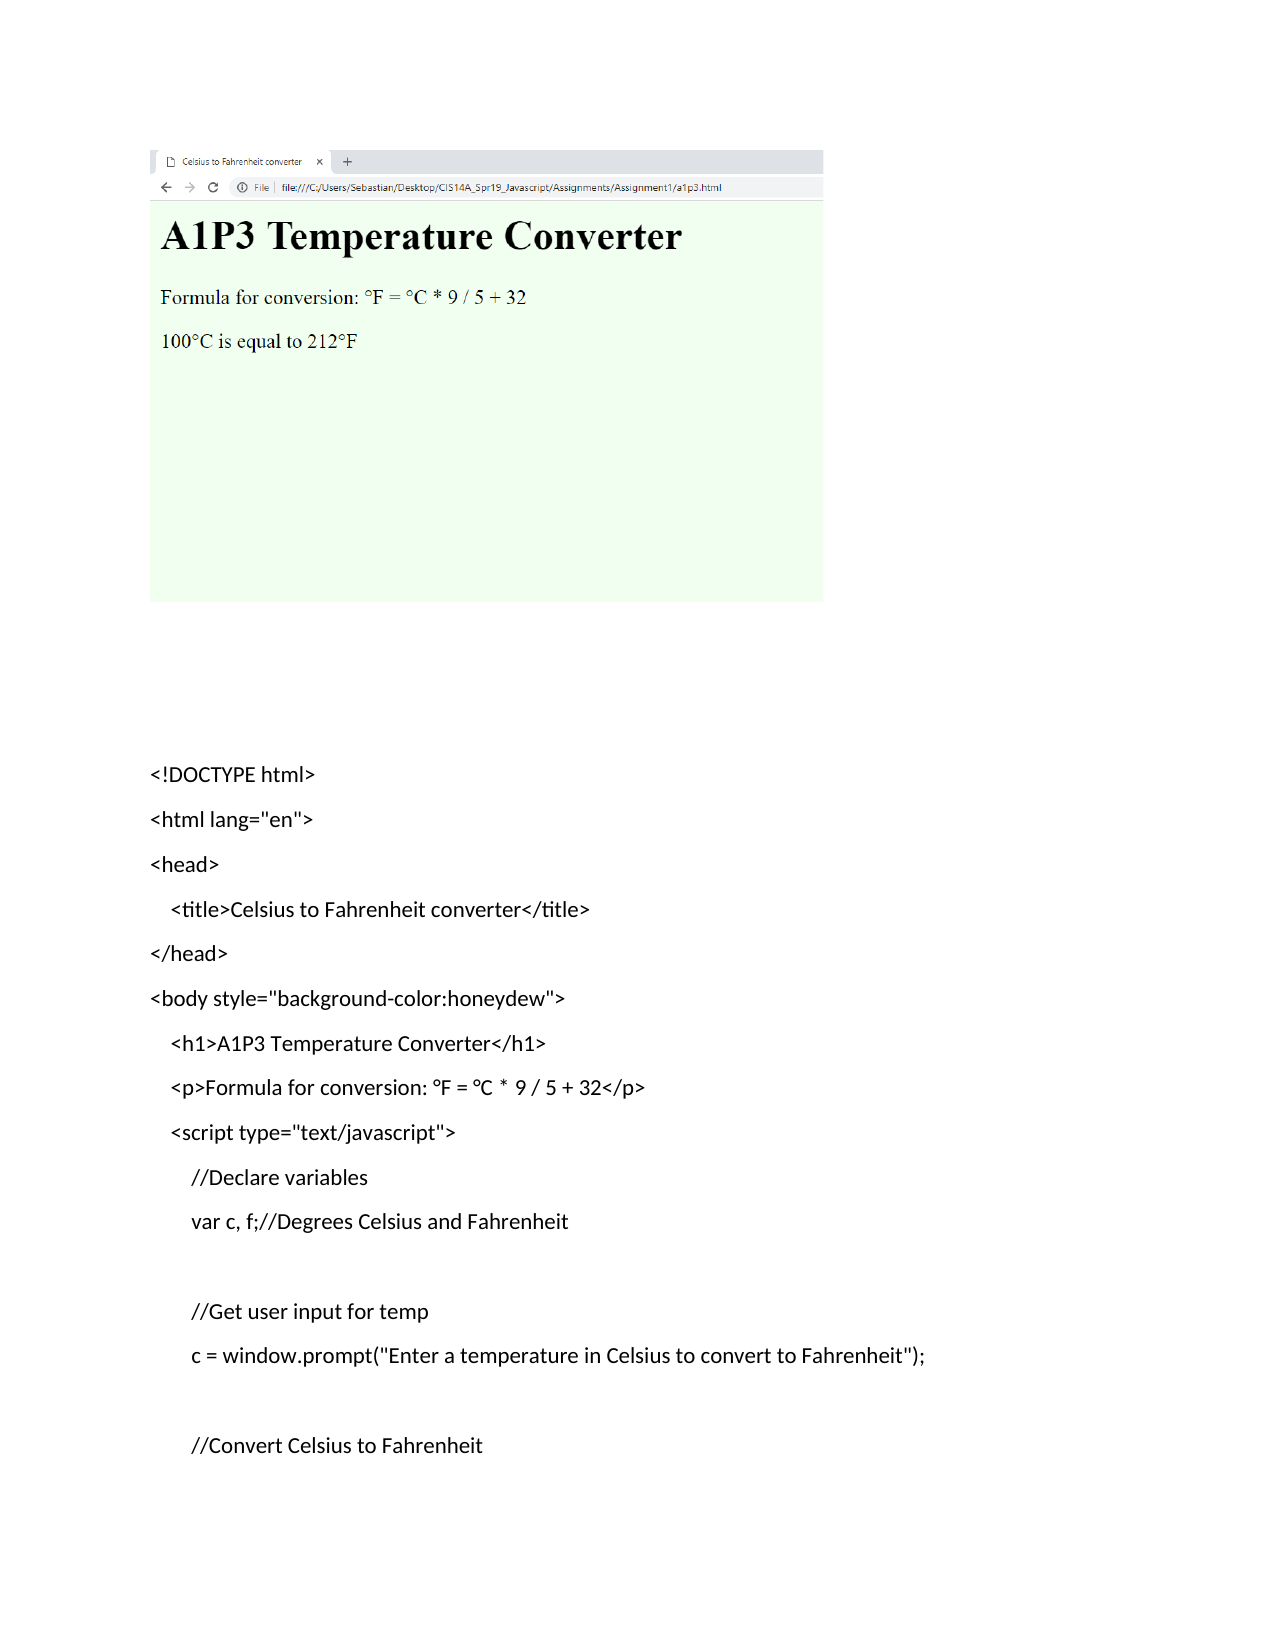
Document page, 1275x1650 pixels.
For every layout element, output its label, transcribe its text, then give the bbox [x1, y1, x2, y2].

text <!DOCTYPE html> [150, 761, 1125, 789]
text //Convert Celsius to Fahrenheit [150, 1431, 1125, 1459]
text </head> [150, 939, 1125, 967]
text <p>Formula for conversion: °F = °C * 9 / 5 + 32</p> [150, 1073, 1125, 1101]
text <title>Celsius to Fahrenheit converter</title> [150, 895, 1125, 923]
text //Get user input for temp [150, 1297, 1125, 1325]
text <html lang="en"> [150, 805, 1125, 833]
text c = window.prompt("Enter a temperature in Celsius to convert to Fahrenheit"); [150, 1342, 1125, 1369]
text <script type="text/javascript"> [150, 1118, 1125, 1146]
text var c, f;//Degrees Celsius and Fahrenheit [150, 1207, 1125, 1236]
text <body style="background-color:honeydew"> [150, 984, 1125, 1012]
text //Declare variables [150, 1163, 1125, 1191]
text <head> [150, 850, 1125, 878]
text <h1>A1P3 Temperature Converter</h1> [150, 1029, 1125, 1057]
picture [150, 150, 824, 602]
